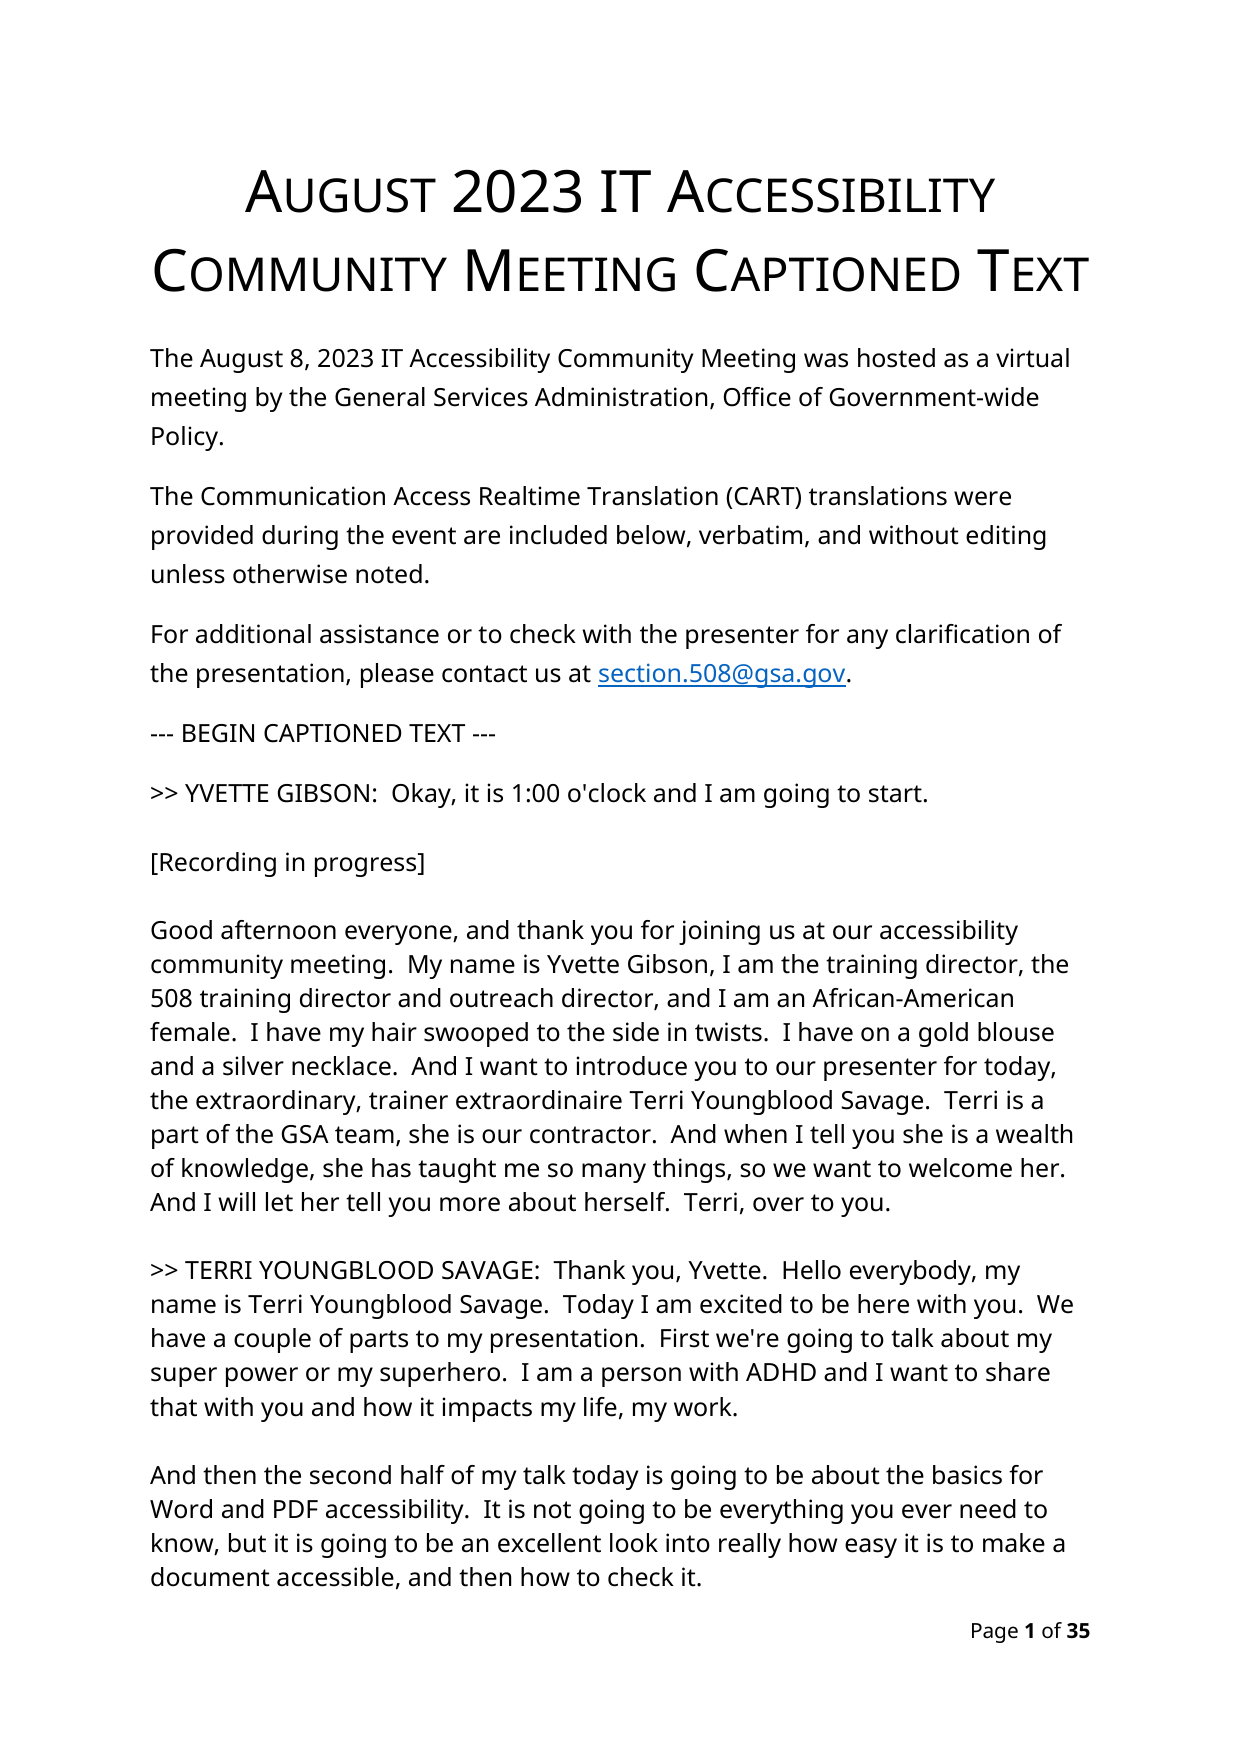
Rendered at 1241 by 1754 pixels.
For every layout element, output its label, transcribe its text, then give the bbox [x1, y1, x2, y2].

text >> TERRI YOUNGBLOOD SAVAGE: Thank you, Yvette. Hello everybody, my name is Terri Youngblood Savage. Today I am excited to be here with you. We have a couple of parts to my presentation. First we're going to talk about my super power or my superhero. I am a person with ADHD and I want to share that with you and how it impacts my life, my work. [150, 1253, 1090, 1423]
text For additional assistance or to check with the presenter for any clarification of the presentation, please contact us at section.508@gsa.gov. [150, 617, 1090, 690]
text [Recording in progress] [150, 844, 1090, 878]
text Good afternoon everyone, and thank you for joining us at our accessibility community meeting. My name is Yvette Gibson, I am the training director, the 508 training director and outreach director, and I am an African-American female. I have my hair swooped to the side in twists. I have on a gold blouse and a silver necklace. And I want to introduce you to our presenter for today, the extraordinary, trainer extraordinaire Terri Youngblood Savage. Terri is a part of the GSA team, she is our contractor. And when I tell you she is a wealth of knowledge, she has taught me so many things, so we want to welcome her. And I will let her tell you more about herself. Terri, over to you. [150, 912, 1090, 1219]
text And then the second half of my talk today is going to be about the basics for Word and PDF accessibility. It is not going to be everything you ever need to know, but it is going to be an excellent look into really how easy it is to make a document accessible, and then how to check it. [150, 1457, 1090, 1593]
text >> YVETTE GIBSON: Okay, it is 1:00 o'clock and I am going to start. [150, 776, 1090, 810]
text --- BEGIN CAPTIONED TEXT --- [150, 716, 1090, 750]
text The Communication Access Realtime Translation (CART) translations were provided during the event are included below, verbatim, and without editing unless otherwise noted. [150, 478, 1090, 591]
title August 2023 IT Accessibility Community Meeting Captioned Text [150, 150, 1090, 309]
text The August 8, 2023 IT Accessibility Community Meeting was hosted as a virtual meeting by the General Services Administration, Office of Government-wide Policy. [150, 340, 1090, 453]
